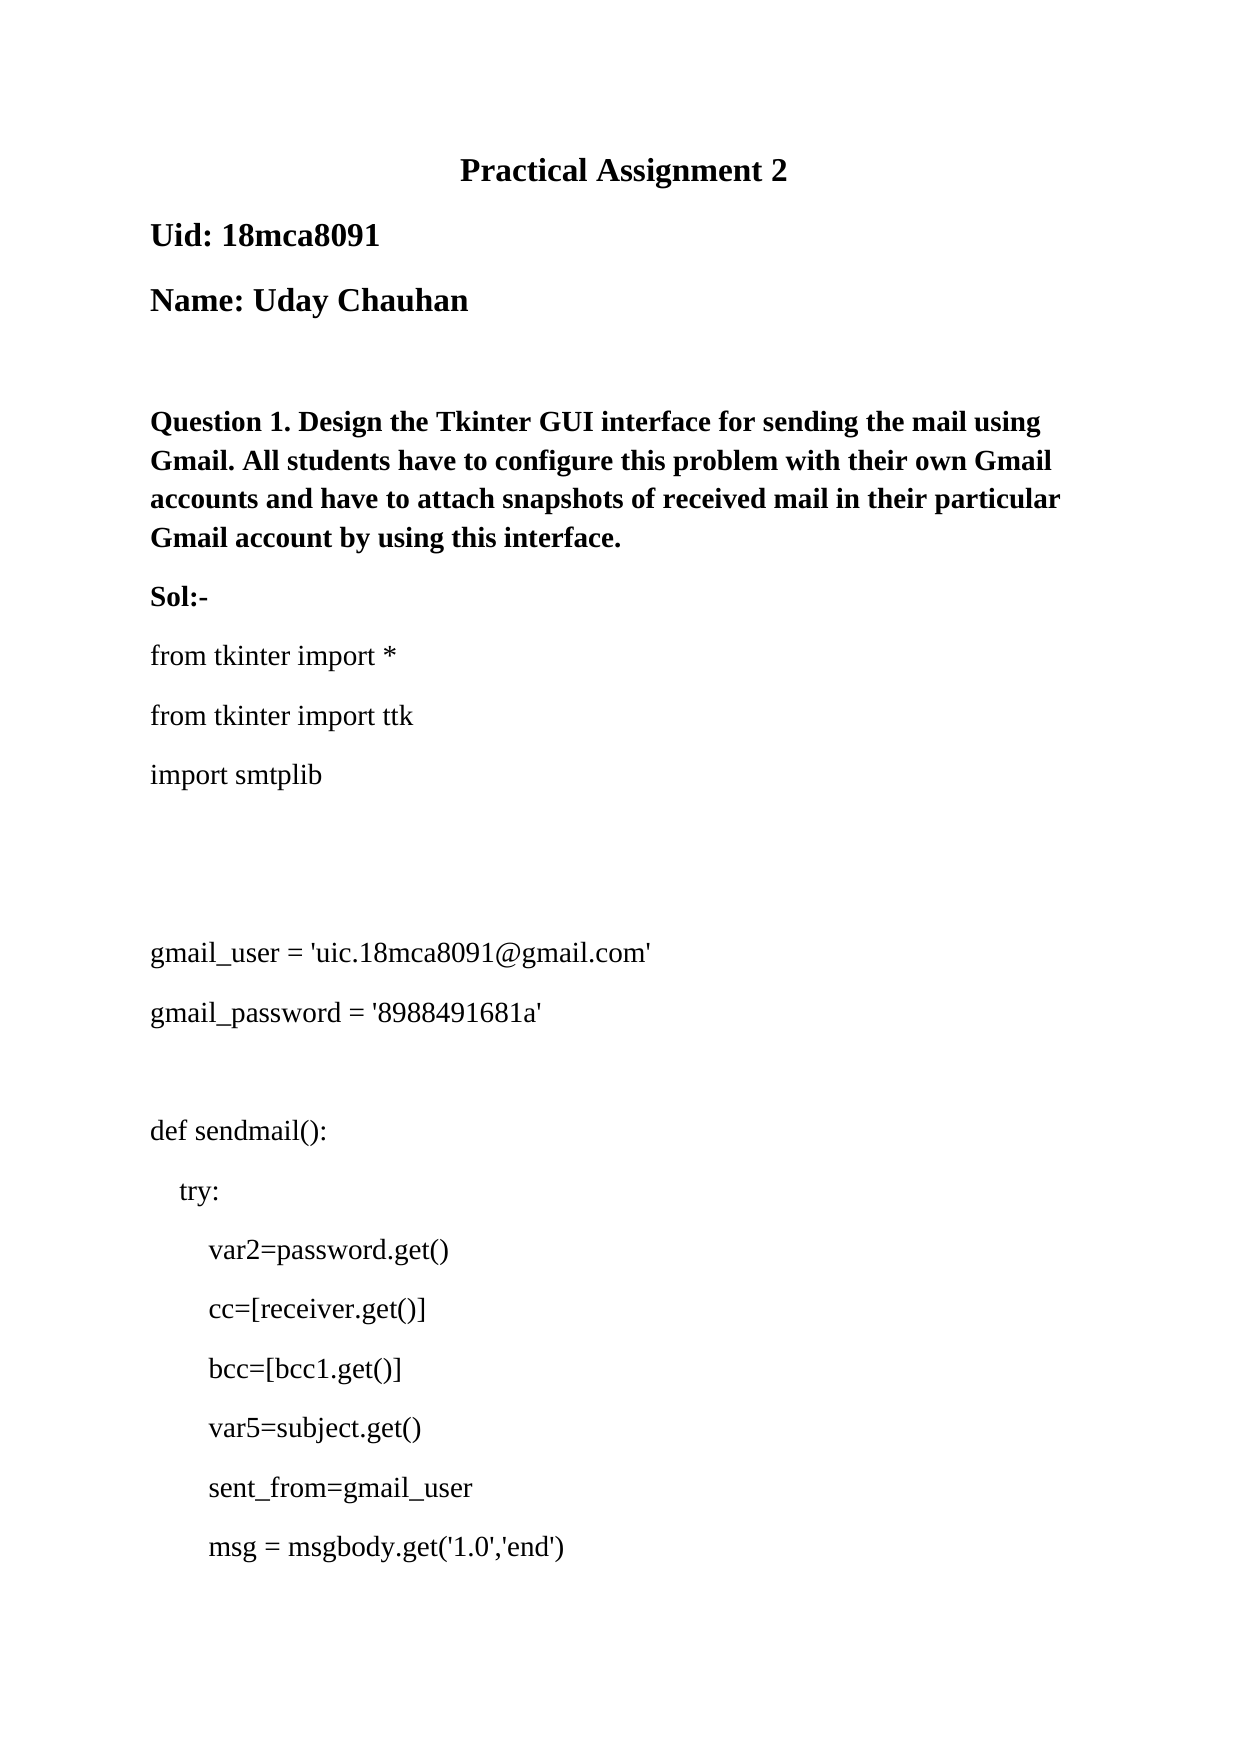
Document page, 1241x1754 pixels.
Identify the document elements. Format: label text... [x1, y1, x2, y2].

text import smtplib [150, 757, 1090, 791]
text Name: Uday Chauhan [150, 280, 1090, 318]
text Uid: 18mca8091 [150, 215, 1090, 253]
text var2=password.get() [150, 1232, 1090, 1266]
text cc=[receiver.get()] [150, 1292, 1090, 1325]
text from tkinter import * [150, 638, 1090, 672]
text Sol:- [150, 579, 1090, 613]
text Practical Assignment 2 [150, 150, 1090, 188]
text try: [150, 1173, 1090, 1206]
text Question 1. Design the Tkinter GUI interface for sending the mail using Gmail. All students have to configure this problem with their own Gmail accounts and have to attach snapshots of received mail in their particular Gmail account by using this interface. [150, 404, 1090, 553]
text from tkinter import ttk [150, 698, 1090, 731]
text sent_from=gmail_user [150, 1470, 1090, 1503]
text var5=subject.get() [150, 1410, 1090, 1444]
text msg = msgbody.get('1.0','end') [150, 1529, 1090, 1563]
text gmail_password = '8988491681a' [150, 995, 1090, 1028]
text bcc=[bcc1.get()] [150, 1351, 1090, 1384]
text gmail_user = 'uic.18mca8091@gmail.com' [150, 935, 1090, 969]
text def sendmail(): [150, 1113, 1090, 1147]
